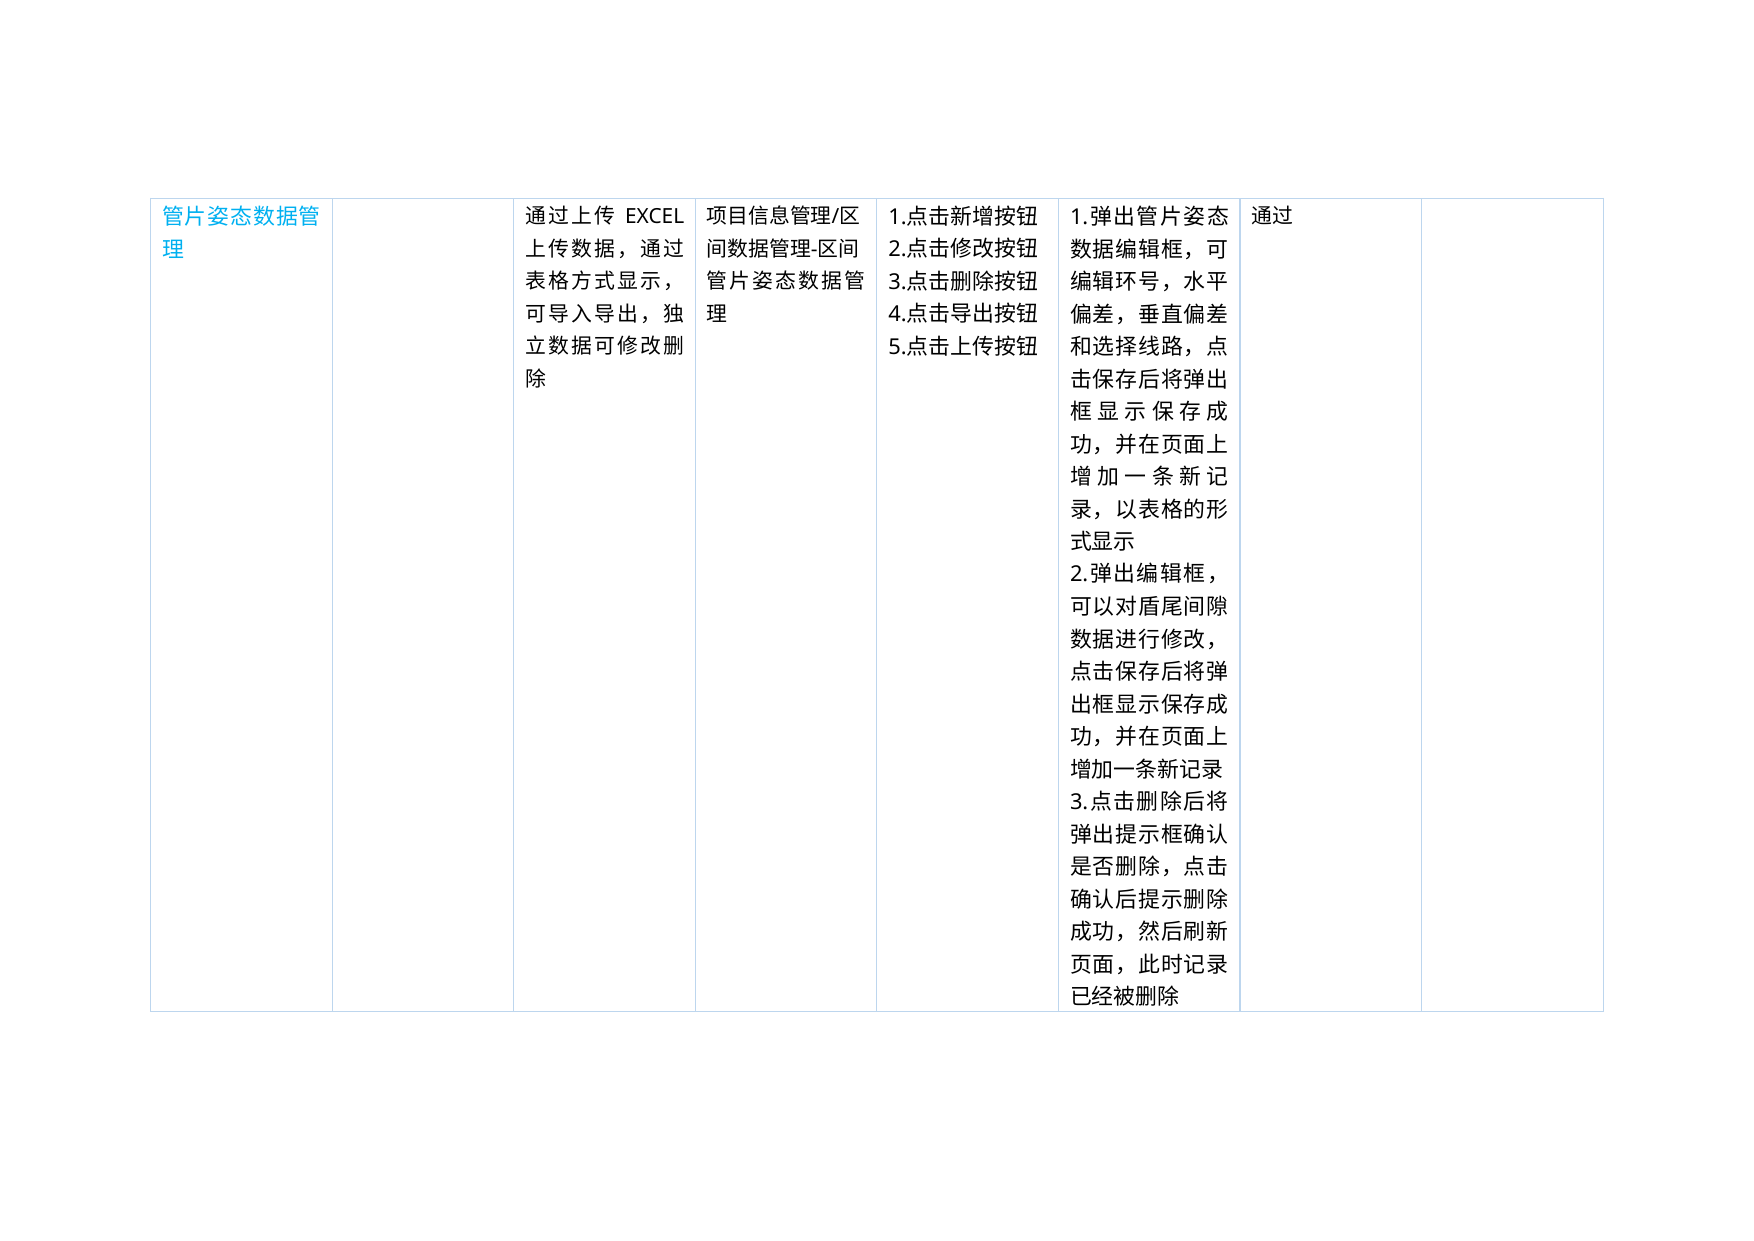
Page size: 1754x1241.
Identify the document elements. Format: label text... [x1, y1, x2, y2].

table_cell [696, 199, 876, 1011]
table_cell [1059, 199, 1239, 1011]
table_cell 通过 [1241, 199, 1421, 1011]
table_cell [877, 199, 1058, 1011]
table_cell 管片姿态数据管理 [151, 199, 332, 1011]
table_cell [1422, 199, 1603, 1011]
table_cell [333, 199, 513, 1011]
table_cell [514, 199, 695, 1011]
